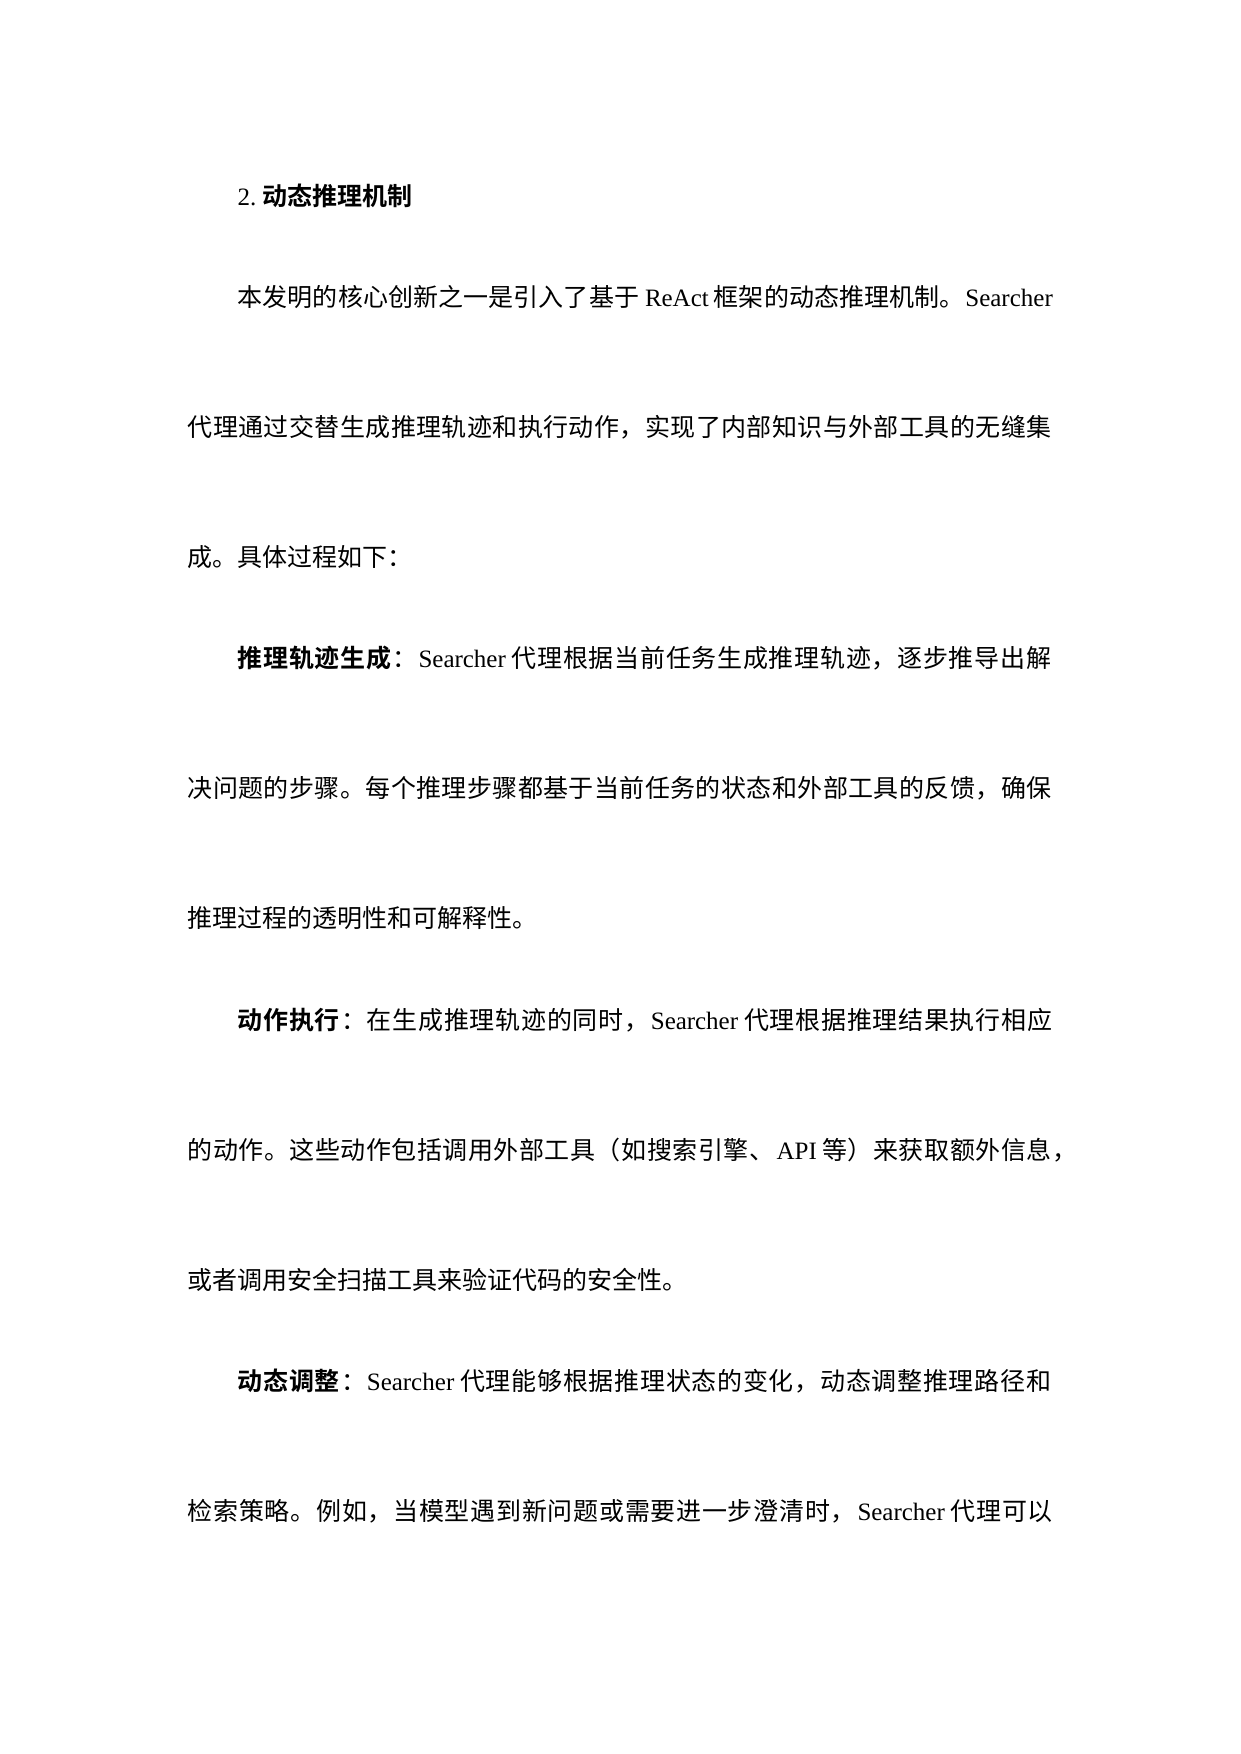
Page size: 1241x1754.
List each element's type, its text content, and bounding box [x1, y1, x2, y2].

text 2. 动态推理机制 [187, 162, 1053, 227]
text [187, 1347, 1053, 1542]
text 推理轨迹生成：Searcher代理根据当前任务生成推理轨迹，逐步推导出解决问题的步骤。每个推理步骤都基于当前任务的状态和外部工具的反馈，确保推理过程的透明性和可解释性。 [187, 624, 1053, 949]
text 动作执行：在生成推理轨迹的同时，Searcher代理根据推理结果执行相应的动作。这些动作包括调用外部工具（如搜索引擎、API等）来获取额外信息，或者调用安全扫描工具来验证代码的安全性。 [187, 986, 1053, 1311]
text 本发明的核心创新之一是引入了基于ReAct框架的动态推理机制。Searcher代理通过交替生成推理轨迹和执行动作，实现了内部知识与外部工具的无缝集成。具体过程如下： [187, 263, 1053, 588]
